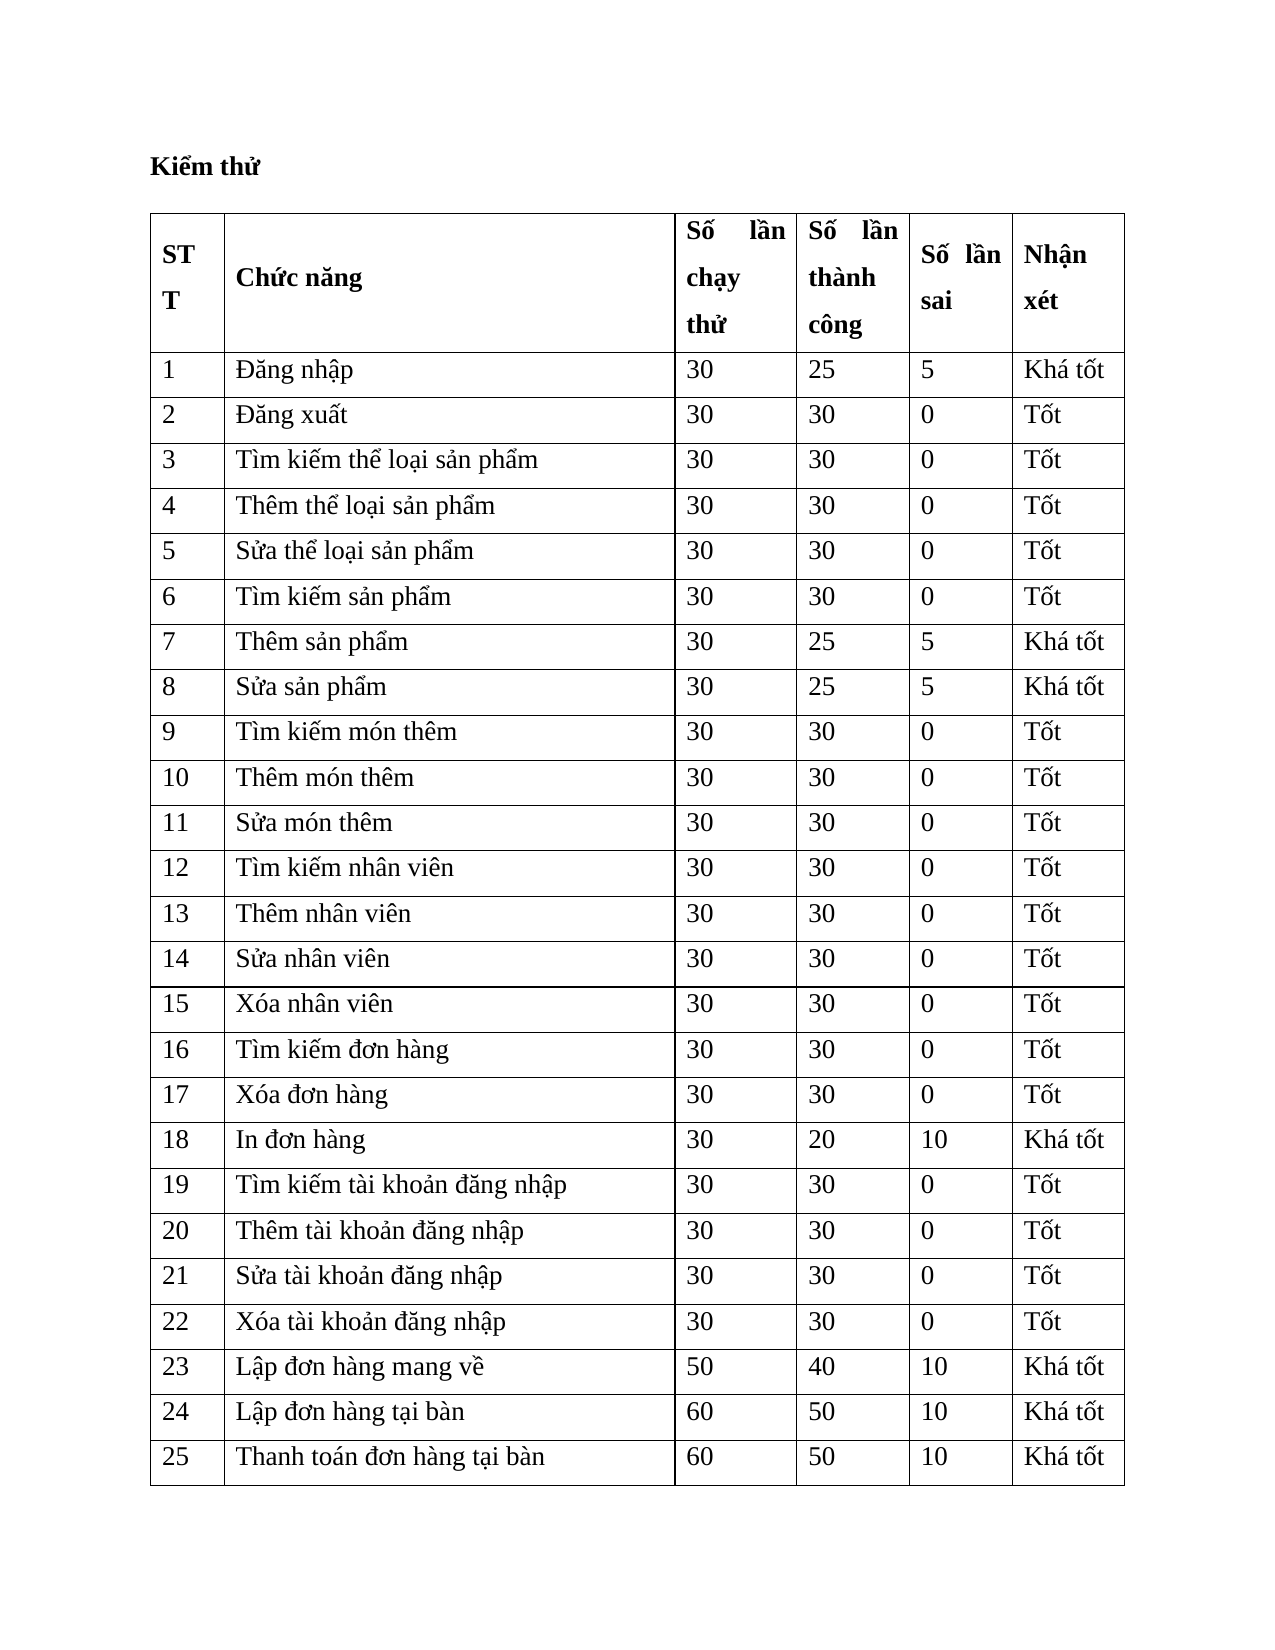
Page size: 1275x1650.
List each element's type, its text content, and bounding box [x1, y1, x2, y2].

table_cell 30 [676, 398, 796, 443]
table_cell Thêm sản phẩm [225, 625, 674, 669]
table_cell 30 [676, 761, 796, 805]
table_cell 30 [676, 534, 796, 578]
table_cell 22 [151, 1305, 224, 1349]
table_header Số lần chạy thử [676, 214, 796, 352]
table_cell Tốt [1013, 1078, 1124, 1122]
table_cell 30 [676, 580, 796, 624]
table_cell 30 [676, 1078, 796, 1122]
table_cell 11 [151, 806, 224, 850]
table_cell 30 [676, 716, 796, 760]
table_cell Tốt [1013, 761, 1124, 805]
table_cell 17 [151, 1078, 224, 1122]
table_cell Sửa món thêm [225, 806, 674, 850]
table_cell In đơn hàng [225, 1123, 674, 1168]
table_cell Tốt [1013, 716, 1124, 760]
table_cell Khá tốt [1013, 1350, 1124, 1394]
table_cell Tìm kiếm sản phẩm [225, 580, 674, 624]
table_cell Tốt [1013, 851, 1124, 896]
table_cell 21 [151, 1259, 224, 1303]
table_cell 1 [151, 353, 224, 397]
table_cell Thanh toán đơn hàng tại bàn [225, 1441, 674, 1485]
table_cell Sửa sản phẩm [225, 670, 674, 714]
table_cell 25 [797, 670, 909, 714]
table_cell 0 [910, 716, 1012, 760]
table_cell Tốt [1013, 806, 1124, 850]
table_cell 30 [676, 1259, 796, 1303]
table_cell 50 [797, 1441, 909, 1485]
table_cell 0 [910, 1305, 1012, 1349]
table_cell Tốt [1013, 489, 1124, 533]
table_cell 60 [676, 1441, 796, 1485]
table_cell 0 [910, 398, 1012, 443]
table_cell Tìm kiếm thể loại sản phẩm [225, 444, 674, 488]
table_cell 30 [797, 444, 909, 488]
table_header Số lần sai [910, 214, 1012, 352]
table_cell 30 [676, 1305, 796, 1349]
table_cell 25 [151, 1441, 224, 1485]
table_cell 30 [797, 534, 909, 578]
table_cell 19 [151, 1169, 224, 1213]
table_cell 30 [676, 625, 796, 669]
table_cell 30 [797, 1033, 909, 1077]
table_cell 30 [797, 398, 909, 443]
table_cell Xóa nhân viên [225, 988, 674, 1032]
table_cell Khá tốt [1013, 1441, 1124, 1485]
table_cell Tốt [1013, 444, 1124, 488]
table_cell 25 [797, 625, 909, 669]
table_cell Khá tốt [1013, 1395, 1124, 1439]
table_cell Khá tốt [1013, 1123, 1124, 1168]
table_cell 30 [676, 1033, 796, 1077]
table_cell 30 [676, 897, 796, 941]
table_cell Tìm kiếm đơn hàng [225, 1033, 674, 1077]
table_cell 0 [910, 942, 1012, 986]
table_cell Tốt [1013, 1214, 1124, 1258]
table_cell 0 [910, 1259, 1012, 1303]
table_cell 30 [797, 1169, 909, 1213]
table_cell 30 [797, 942, 909, 986]
table_cell 30 [797, 489, 909, 533]
table_cell 16 [151, 1033, 224, 1077]
table_cell Sửa tài khoản đăng nhập [225, 1259, 674, 1303]
table_cell 14 [151, 942, 224, 986]
table_cell 10 [151, 761, 224, 805]
table_cell 10 [910, 1350, 1012, 1394]
table_cell 20 [797, 1123, 909, 1168]
table_cell Sửa thể loại sản phẩm [225, 534, 674, 578]
table_cell 30 [797, 988, 909, 1032]
table_cell Tốt [1013, 1169, 1124, 1213]
table_cell 0 [910, 806, 1012, 850]
table_cell Tìm kiếm món thêm [225, 716, 674, 760]
table_cell 30 [676, 1169, 796, 1213]
table_cell 30 [797, 761, 909, 805]
table_cell Tìm kiếm tài khoản đăng nhập [225, 1169, 674, 1213]
table_cell 30 [676, 353, 796, 397]
table_cell 5 [910, 625, 1012, 669]
table_cell 20 [151, 1214, 224, 1258]
table_cell 30 [676, 1123, 796, 1168]
table_cell 5 [151, 534, 224, 578]
table_cell 30 [797, 897, 909, 941]
table_cell Xóa tài khoản đăng nhập [225, 1305, 674, 1349]
text Kiểm thử [150, 150, 1125, 181]
table_cell 23 [151, 1350, 224, 1394]
table_cell 30 [797, 1078, 909, 1122]
table_cell 0 [910, 1033, 1012, 1077]
table_cell 30 [676, 1214, 796, 1258]
table_cell Tốt [1013, 398, 1124, 443]
table_cell 40 [797, 1350, 909, 1394]
table_cell 30 [797, 716, 909, 760]
table_cell Đăng nhập [225, 353, 674, 397]
table_cell Xóa đơn hàng [225, 1078, 674, 1122]
table_cell 9 [151, 716, 224, 760]
table_cell Thêm nhân viên [225, 897, 674, 941]
table_cell 13 [151, 897, 224, 941]
table_header Chức năng [225, 214, 674, 352]
table_cell Tốt [1013, 534, 1124, 578]
table_cell Khá tốt [1013, 625, 1124, 669]
table_cell 15 [151, 988, 224, 1032]
table_cell Thêm thể loại sản phẩm [225, 489, 674, 533]
table_cell 0 [910, 444, 1012, 488]
table_cell Khá tốt [1013, 670, 1124, 714]
table_cell Khá tốt [1013, 353, 1124, 397]
table_cell Tốt [1013, 1305, 1124, 1349]
table_cell Tốt [1013, 988, 1124, 1032]
table_header Số lần thành công [797, 214, 909, 352]
table_cell 0 [910, 580, 1012, 624]
table_header STT [151, 214, 224, 352]
table_cell 10 [910, 1441, 1012, 1485]
table_header Nhận xét [1013, 214, 1124, 352]
table_cell 30 [676, 988, 796, 1032]
table_cell Tốt [1013, 942, 1124, 986]
table_cell 0 [910, 1214, 1012, 1258]
table_cell 5 [910, 353, 1012, 397]
table_cell 7 [151, 625, 224, 669]
table_cell 30 [676, 942, 796, 986]
table_cell Lập đơn hàng mang về [225, 1350, 674, 1394]
table_cell 6 [151, 580, 224, 624]
table_cell Tốt [1013, 580, 1124, 624]
table_cell 18 [151, 1123, 224, 1168]
table_cell 24 [151, 1395, 224, 1439]
table_cell 25 [797, 353, 909, 397]
table_cell Thêm món thêm [225, 761, 674, 805]
table_cell 10 [910, 1395, 1012, 1439]
table_cell Tìm kiếm nhân viên [225, 851, 674, 896]
table_cell 30 [676, 670, 796, 714]
table_cell 0 [910, 1078, 1012, 1122]
table_cell 3 [151, 444, 224, 488]
table_cell 30 [676, 444, 796, 488]
table_cell 0 [910, 988, 1012, 1032]
table_cell 30 [676, 806, 796, 850]
table_cell 0 [910, 761, 1012, 805]
table_cell 4 [151, 489, 224, 533]
table_cell 8 [151, 670, 224, 714]
table_cell 5 [910, 670, 1012, 714]
table_cell Đăng xuất [225, 398, 674, 443]
table_cell 30 [676, 851, 796, 896]
table_cell 0 [910, 851, 1012, 896]
table_cell Tốt [1013, 1033, 1124, 1077]
table_cell 30 [797, 806, 909, 850]
table_cell 0 [910, 534, 1012, 578]
table_cell 30 [797, 1214, 909, 1258]
table_cell 30 [676, 489, 796, 533]
table_cell 2 [151, 398, 224, 443]
table_cell Thêm tài khoản đăng nhập [225, 1214, 674, 1258]
table_cell Tốt [1013, 1259, 1124, 1303]
table_cell 60 [676, 1395, 796, 1439]
table_cell 30 [797, 1305, 909, 1349]
table_cell Tốt [1013, 897, 1124, 941]
table_cell 10 [910, 1123, 1012, 1168]
table_cell Lập đơn hàng tại bàn [225, 1395, 674, 1439]
table_cell 30 [797, 851, 909, 896]
table_cell 0 [910, 897, 1012, 941]
table_cell 12 [151, 851, 224, 896]
table_cell 50 [797, 1395, 909, 1439]
table_cell 30 [797, 580, 909, 624]
table_cell 0 [910, 489, 1012, 533]
table_cell 50 [676, 1350, 796, 1394]
table_cell 0 [910, 1169, 1012, 1213]
table_cell Sửa nhân viên [225, 942, 674, 986]
table_cell 30 [797, 1259, 909, 1303]
